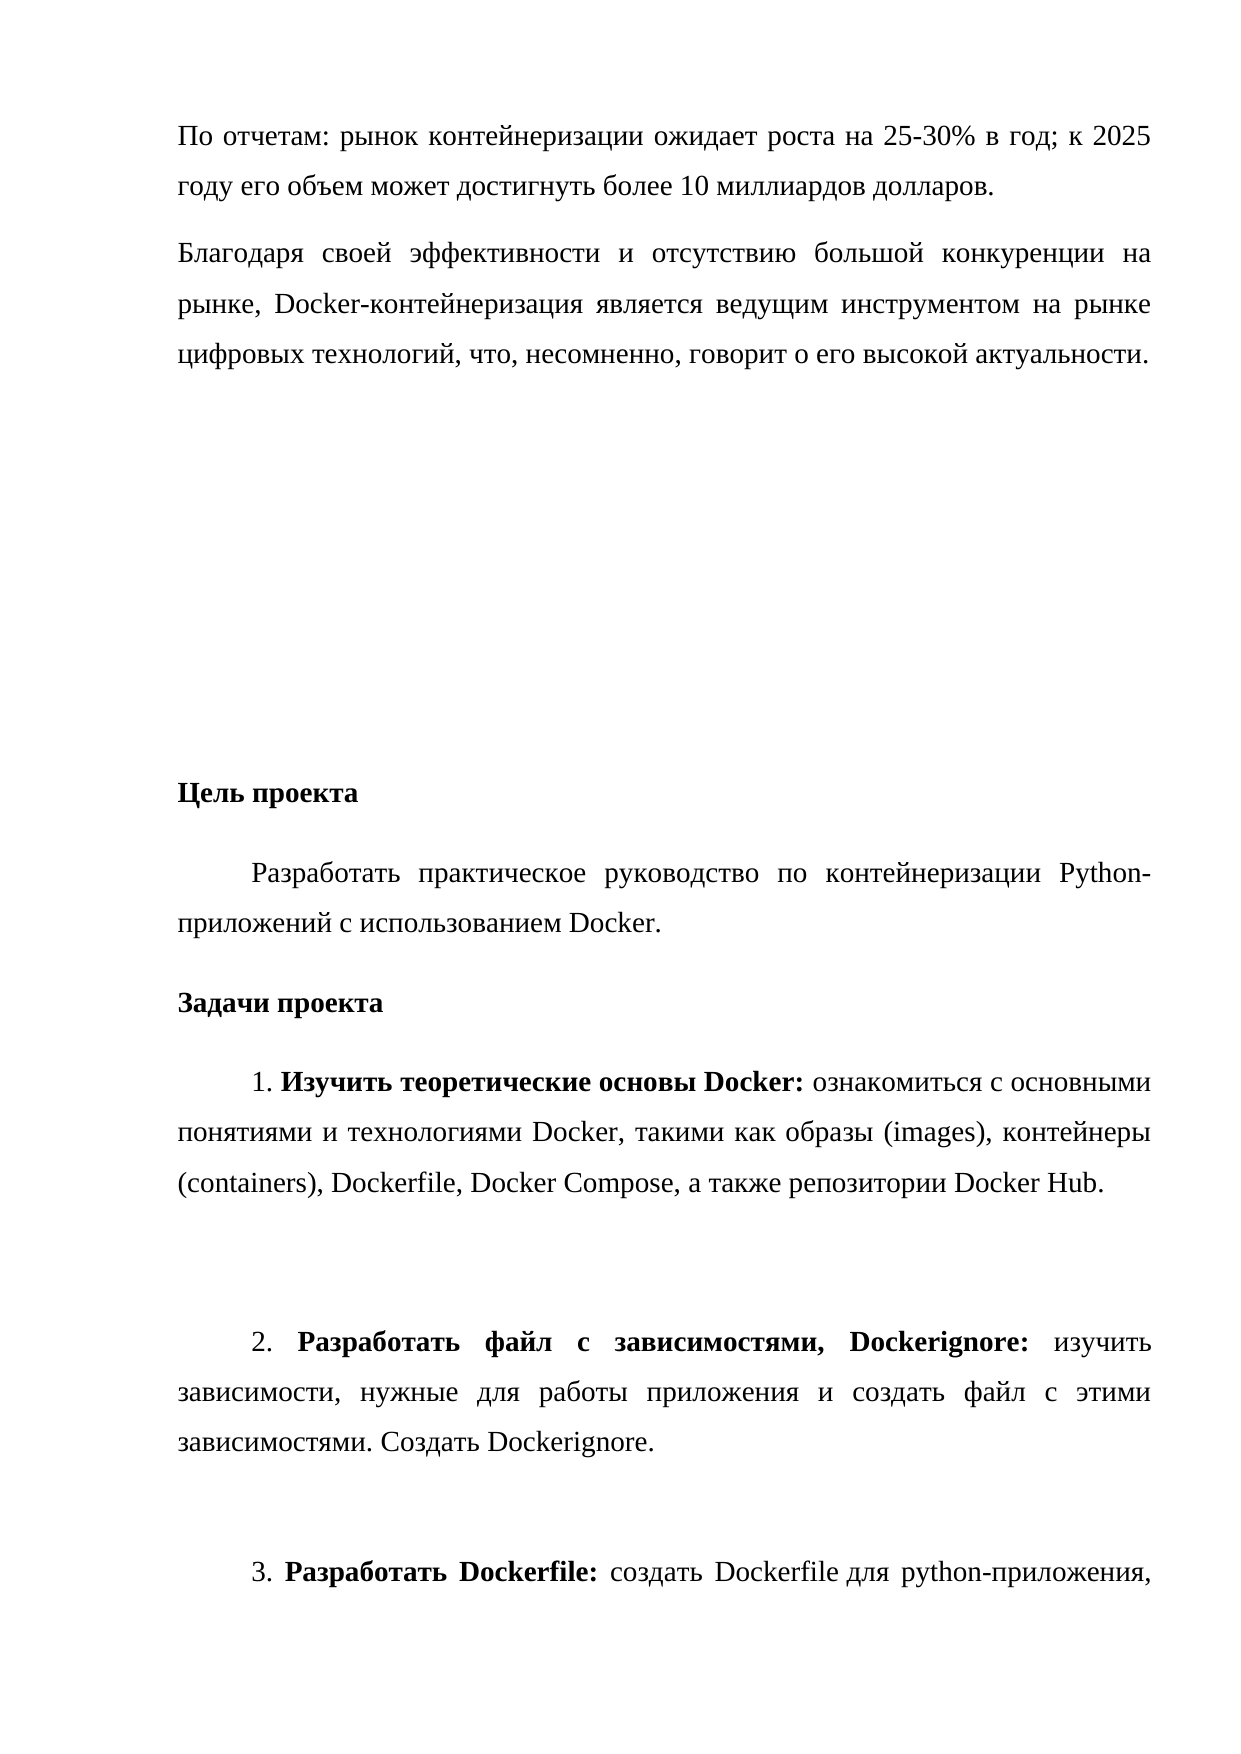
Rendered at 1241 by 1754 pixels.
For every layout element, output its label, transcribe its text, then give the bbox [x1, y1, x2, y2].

text 1. Изучить теоретические основы Docker: ознакомиться с основными понятиями и технологиями Docker, такими как образы (images), контейнеры (containers), Dockerfile, Docker Compose, а также репозитории Docker Hub. [177, 1064, 1152, 1198]
text Разработать практическое руководство по контейнеризации Python-приложений с использованием Docker. [177, 855, 1152, 939]
text По отчетам: рынок контейнеризации ожидает роста на 25-30% в год; к 2025 году его объем может достигнуть более 10 миллиардов долларов. [177, 118, 1152, 202]
text Цель проекта [177, 775, 1152, 809]
text Задачи проекта [177, 985, 1152, 1018]
text 2. Разработать файл с зависимостями, Dockerignore: изучить зависимости, нужные для работы приложения и создать файл с этими зависимостями. Создать Dockerignore. [177, 1324, 1152, 1458]
text Благодаря своей эффективности и отсутствию большой конкуренции на рынке, Docker-контейнеризация является ведущим инструментом на рынке цифровых технологий, что, несомненно, говорит о его высокой актуальности. [177, 235, 1152, 369]
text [251, 1504, 1152, 1588]
